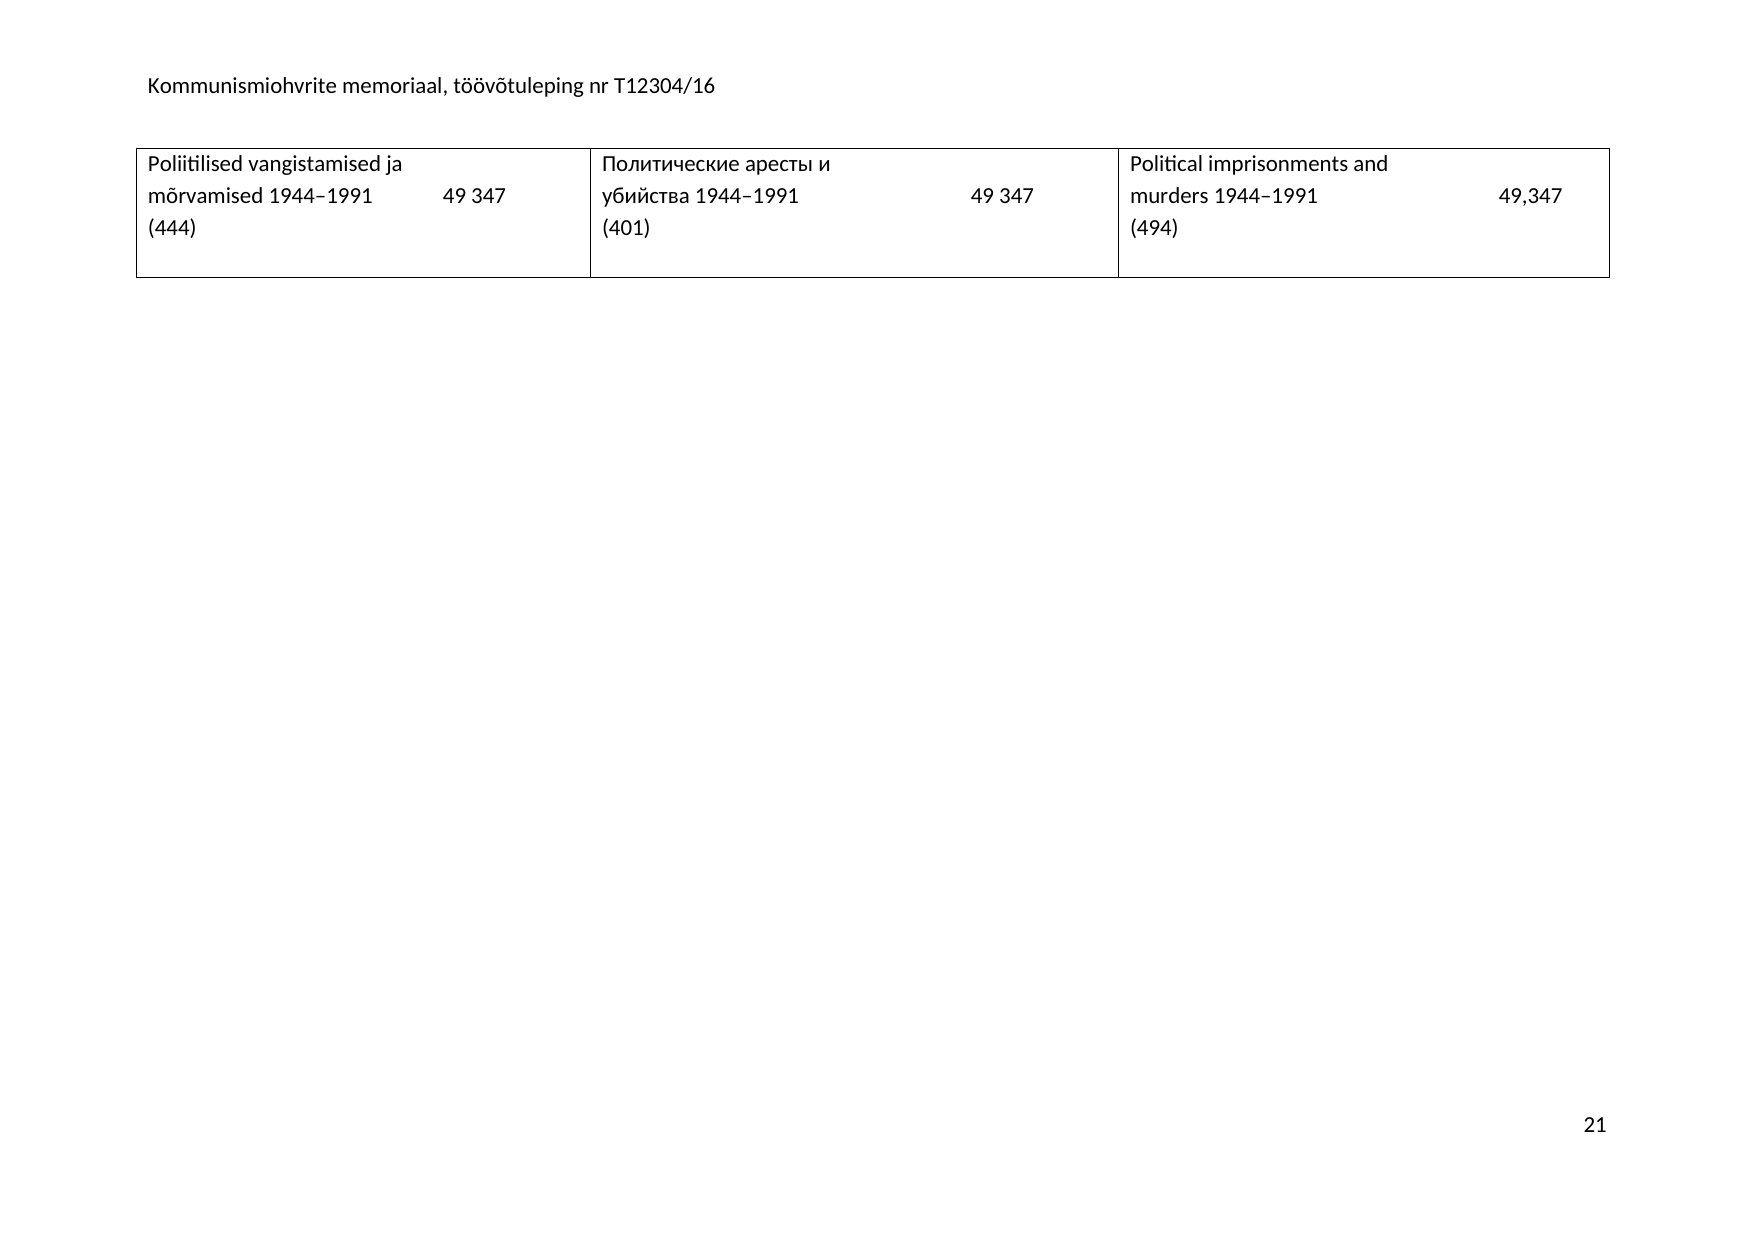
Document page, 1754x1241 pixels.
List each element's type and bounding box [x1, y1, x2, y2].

table_cell [1119, 149, 1609, 277]
table_cell [591, 149, 1118, 277]
table_cell [137, 149, 590, 277]
